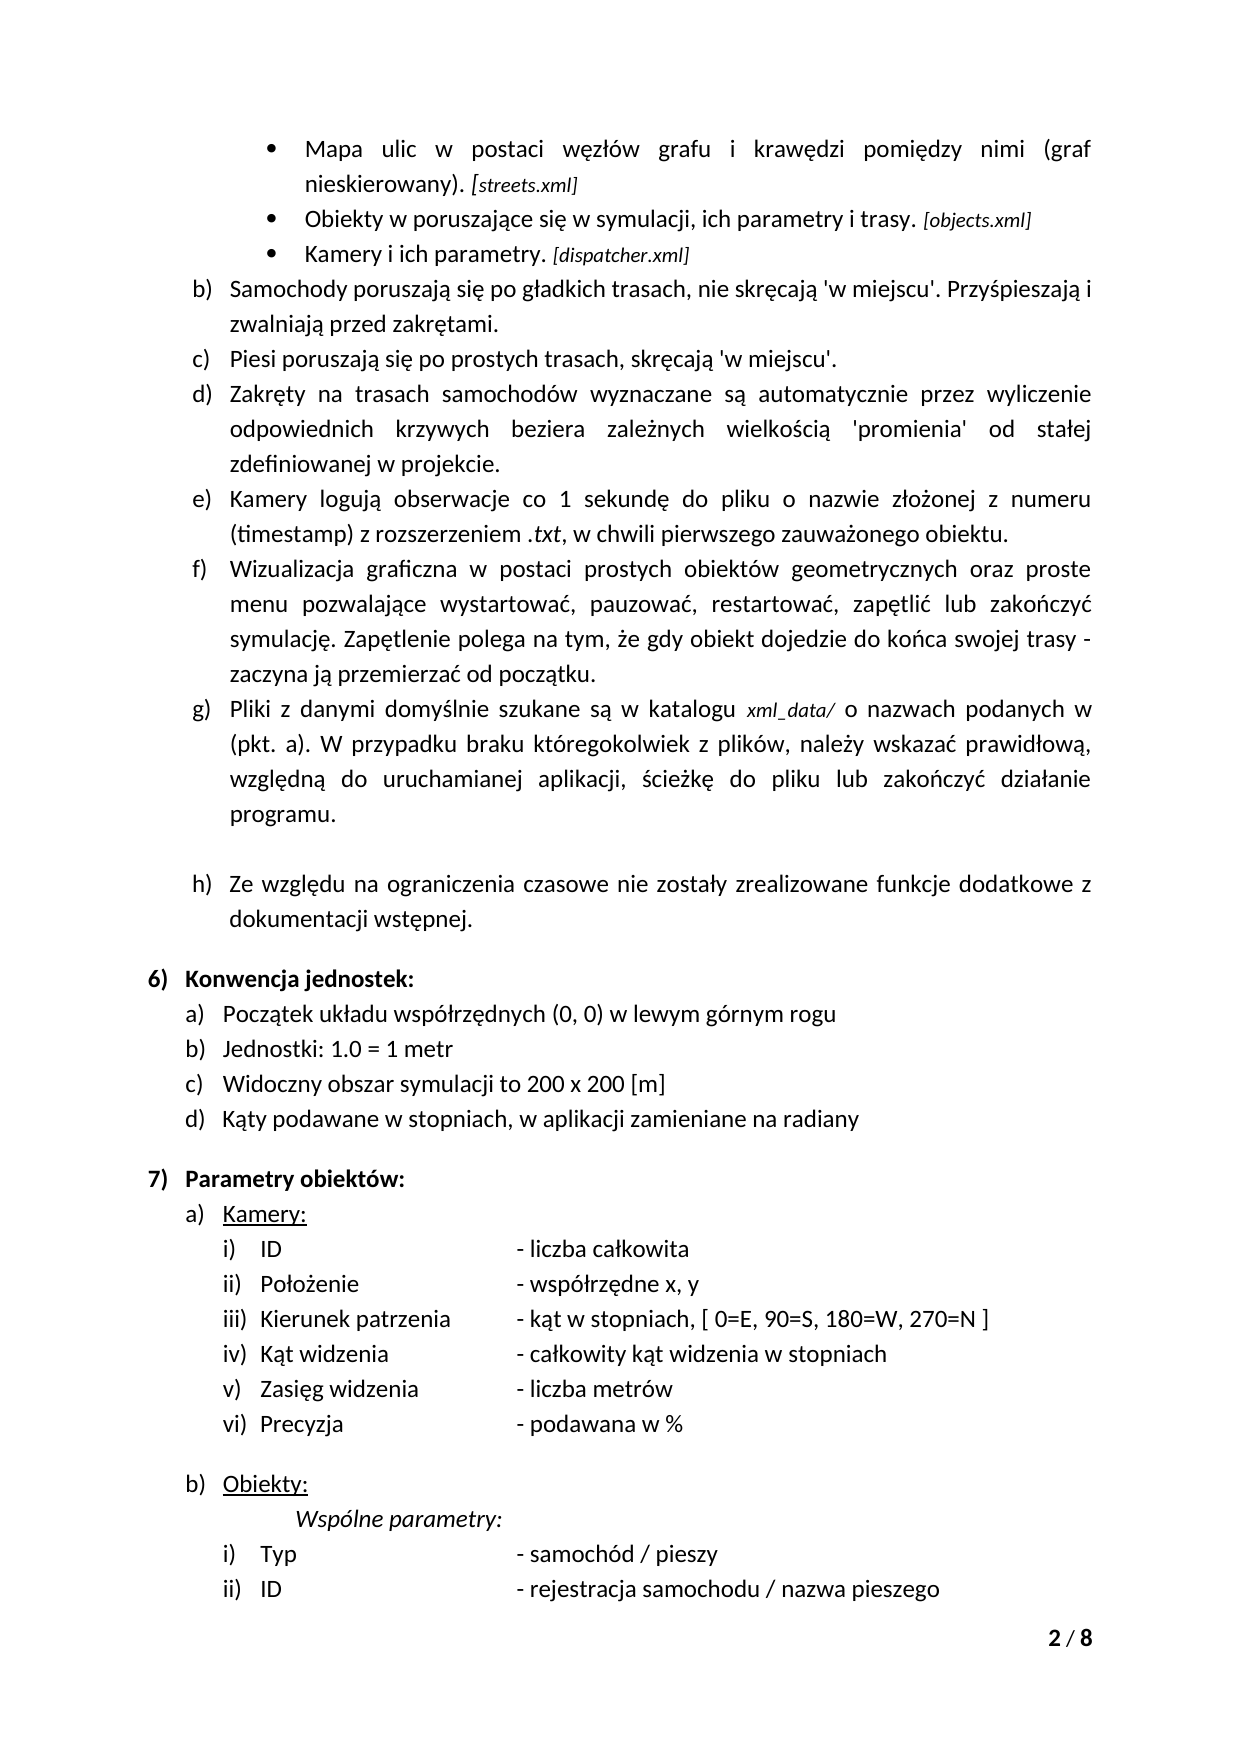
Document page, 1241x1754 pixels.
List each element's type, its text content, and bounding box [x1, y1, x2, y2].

list Wizualizacja graficzna w postaci prostych obiektów geometrycznych oraz proste menu pozwalające wystartować, pauzować, restartować, zapętlić lub zakończyć symulację. Zapętlenie polega na tym, że gdy obiekt dojedzie do końca swojej trasy - zaczyna ją przemierzać od początku. [192, 553, 1093, 688]
list Pliki z danymi domyślnie szukane są w katalogu xml_data/ o nazwach podanych w (pkt. a). W przypadku braku któregokolwiek z plików, należy wskazać prawidłową, względną do uruchamianej aplikacji, ścieżkę do pliku lub zakończyć działanie programu. [192, 693, 1093, 828]
list Zakręty na trasach samochodów wyznaczane są automatycznie przez wyliczenie odpowiednich krzywych beziera zależnych wielkością 'promienia' od stałej zdefiniowanej w projekcie. [192, 378, 1093, 478]
list Kąt widzenia - całkowity kąt widzenia w stopniach [223, 1338, 1093, 1368]
list Kamery logują obserwacje co 1 sekundę do pliku o nazwie złożonej z numeru (timestamp) z rozszerzeniem .txt, w chwili pierwszego zauważonego obiektu. [192, 483, 1093, 548]
list Precyzja - podawana w % [223, 1408, 1093, 1438]
list Jednostki: 1.0 = 1 metr [185, 1033, 1093, 1063]
list Początek układu współrzędnych (0, 0) w lewym górnym rogu [185, 998, 1093, 1028]
list ID - liczba całkowita [223, 1233, 1093, 1263]
list ID - rejestracja samochodu / nazwa pieszego [223, 1573, 1093, 1603]
list Kamery i ich parametry. [dispatcher.xml] [267, 238, 1093, 268]
list Piesi poruszają się po prostych trasach, skręcają 'w miejscu'. [192, 343, 1093, 373]
list Kierunek patrzenia - kąt w stopniach, [ 0=E, 90=S, 180=W, 270=N ] [223, 1303, 1093, 1333]
text Wspólne parametry: [260, 1503, 1093, 1533]
list Parametry obiektów: [148, 1163, 1093, 1193]
list Konwencja jednostek: [148, 963, 1093, 993]
list Mapa ulic w postaci węzłów grafu i krawędzi pomiędzy nimi (graf nieskierowany). [streets.xml] [267, 133, 1093, 198]
list Typ - samochód / pieszy [223, 1538, 1093, 1568]
list Obiekty w poruszające się w symulacji, ich parametry i trasy. [objects.xml] [267, 203, 1093, 233]
list Kąty podawane w stopniach, w aplikacji zamieniane na radiany [185, 1103, 1093, 1133]
list Obiekty: [185, 1468, 1093, 1498]
list Widoczny obszar symulacji to 200 x 200 [m] [185, 1068, 1093, 1098]
list Ze względu na ograniczenia czasowe nie zostały zrealizowane funkcje dodatkowe z dokumentacji wstępnej. [192, 868, 1093, 933]
list Kamery: [185, 1198, 1093, 1228]
list Położenie - współrzędne x, y [223, 1268, 1093, 1298]
list Samochody poruszają się po gładkich trasach, nie skręcają 'w miejscu'. Przyśpieszają i zwalniają przed zakrętami. [192, 273, 1093, 338]
list Zasięg widzenia - liczba metrów [223, 1373, 1093, 1403]
